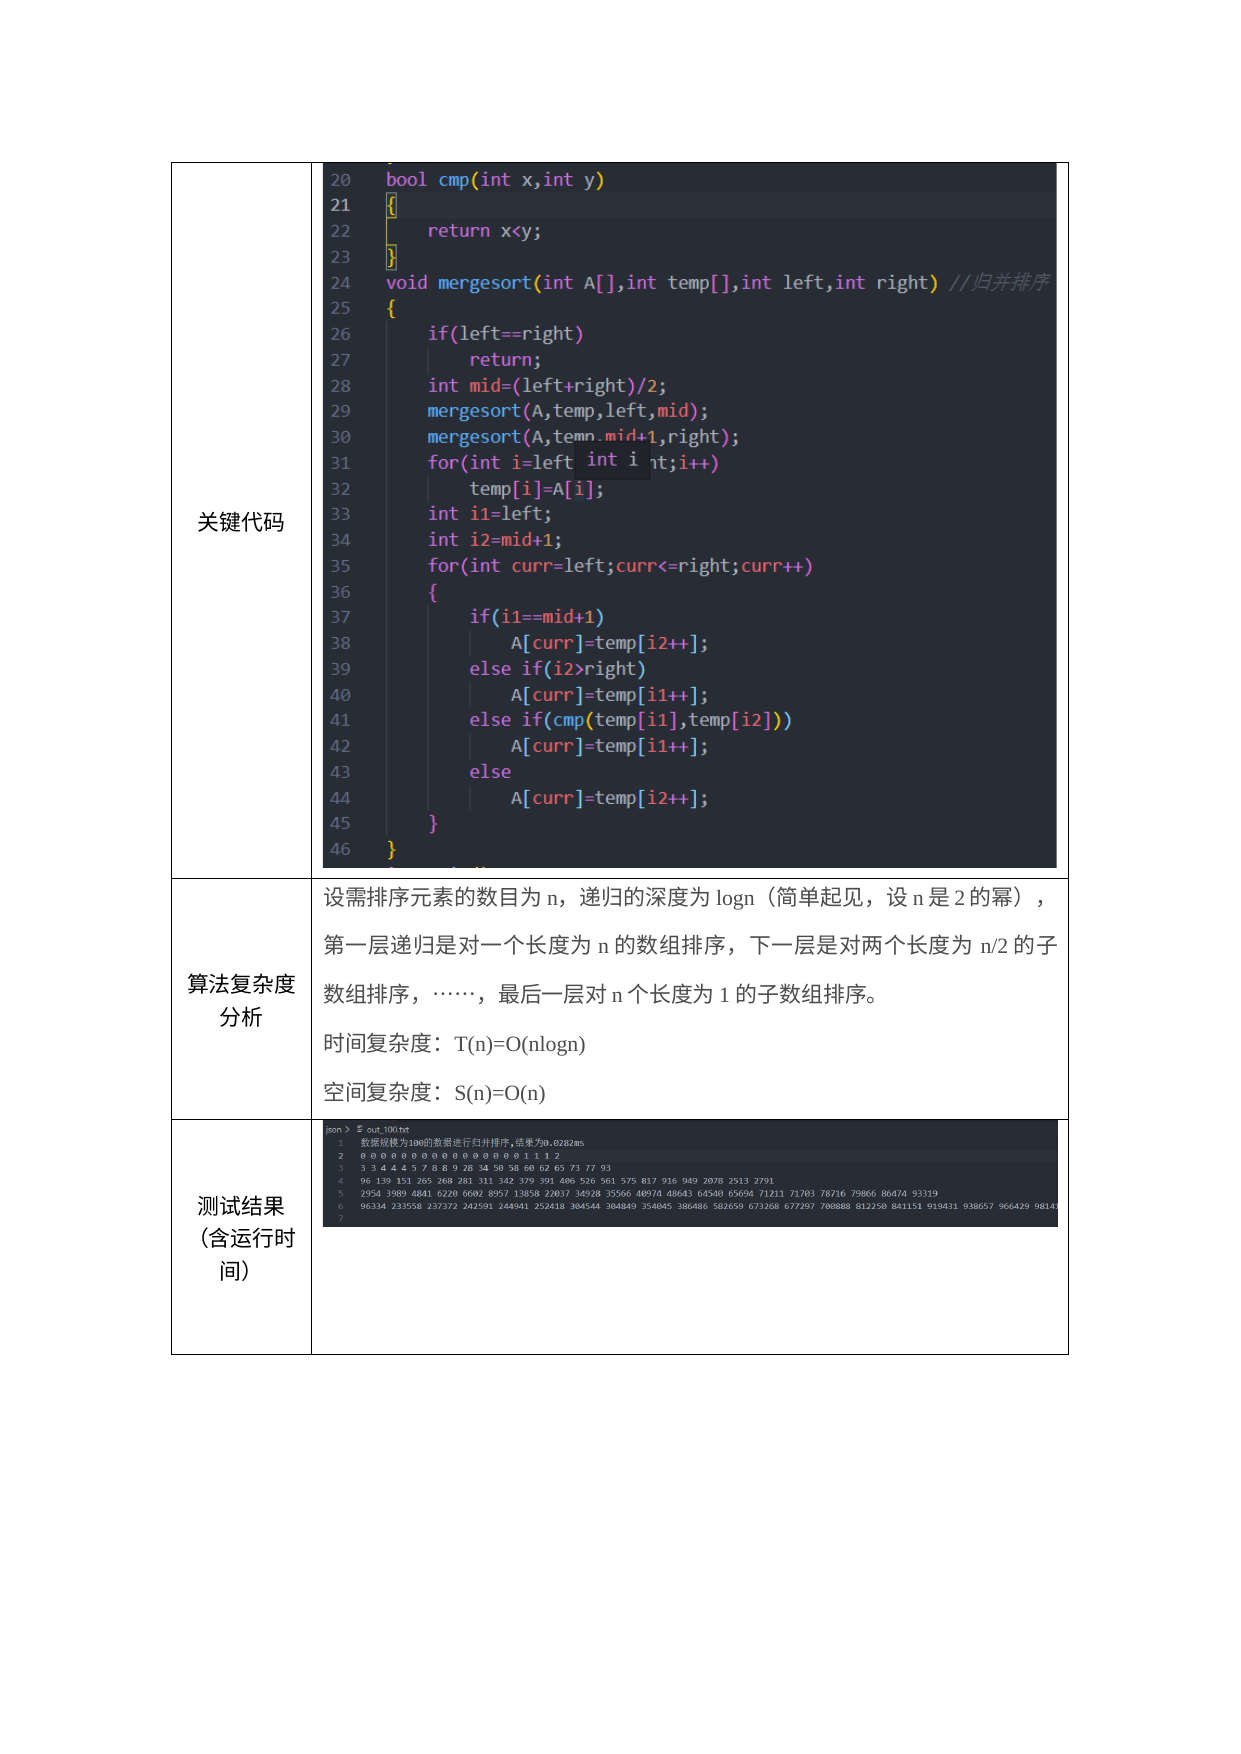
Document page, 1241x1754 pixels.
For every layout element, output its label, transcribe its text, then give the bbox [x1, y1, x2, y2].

table_cell [312, 163, 1068, 878]
table_cell 关键代码 [172, 163, 311, 878]
picture [322, 1120, 1058, 1227]
table_cell 算法复杂度分析 [172, 879, 311, 1119]
table_cell 设需排序元素的数目为n，递归的深度为logn（简单起见，设n是2的幂），第一层递归是对一个长度为n的数组排序，下一层是对两个长度为 n/2的子数组排序，……，最后一层对n个长度为1 的子数组排序。 时间复杂度：T(n)=O(nlogn) 空间复杂度：S(n)=O(n) [312, 879, 1068, 1119]
picture [322, 163, 1057, 868]
table_cell [312, 1120, 1068, 1354]
table_cell 测试结果 （含运行时间） [172, 1120, 311, 1354]
